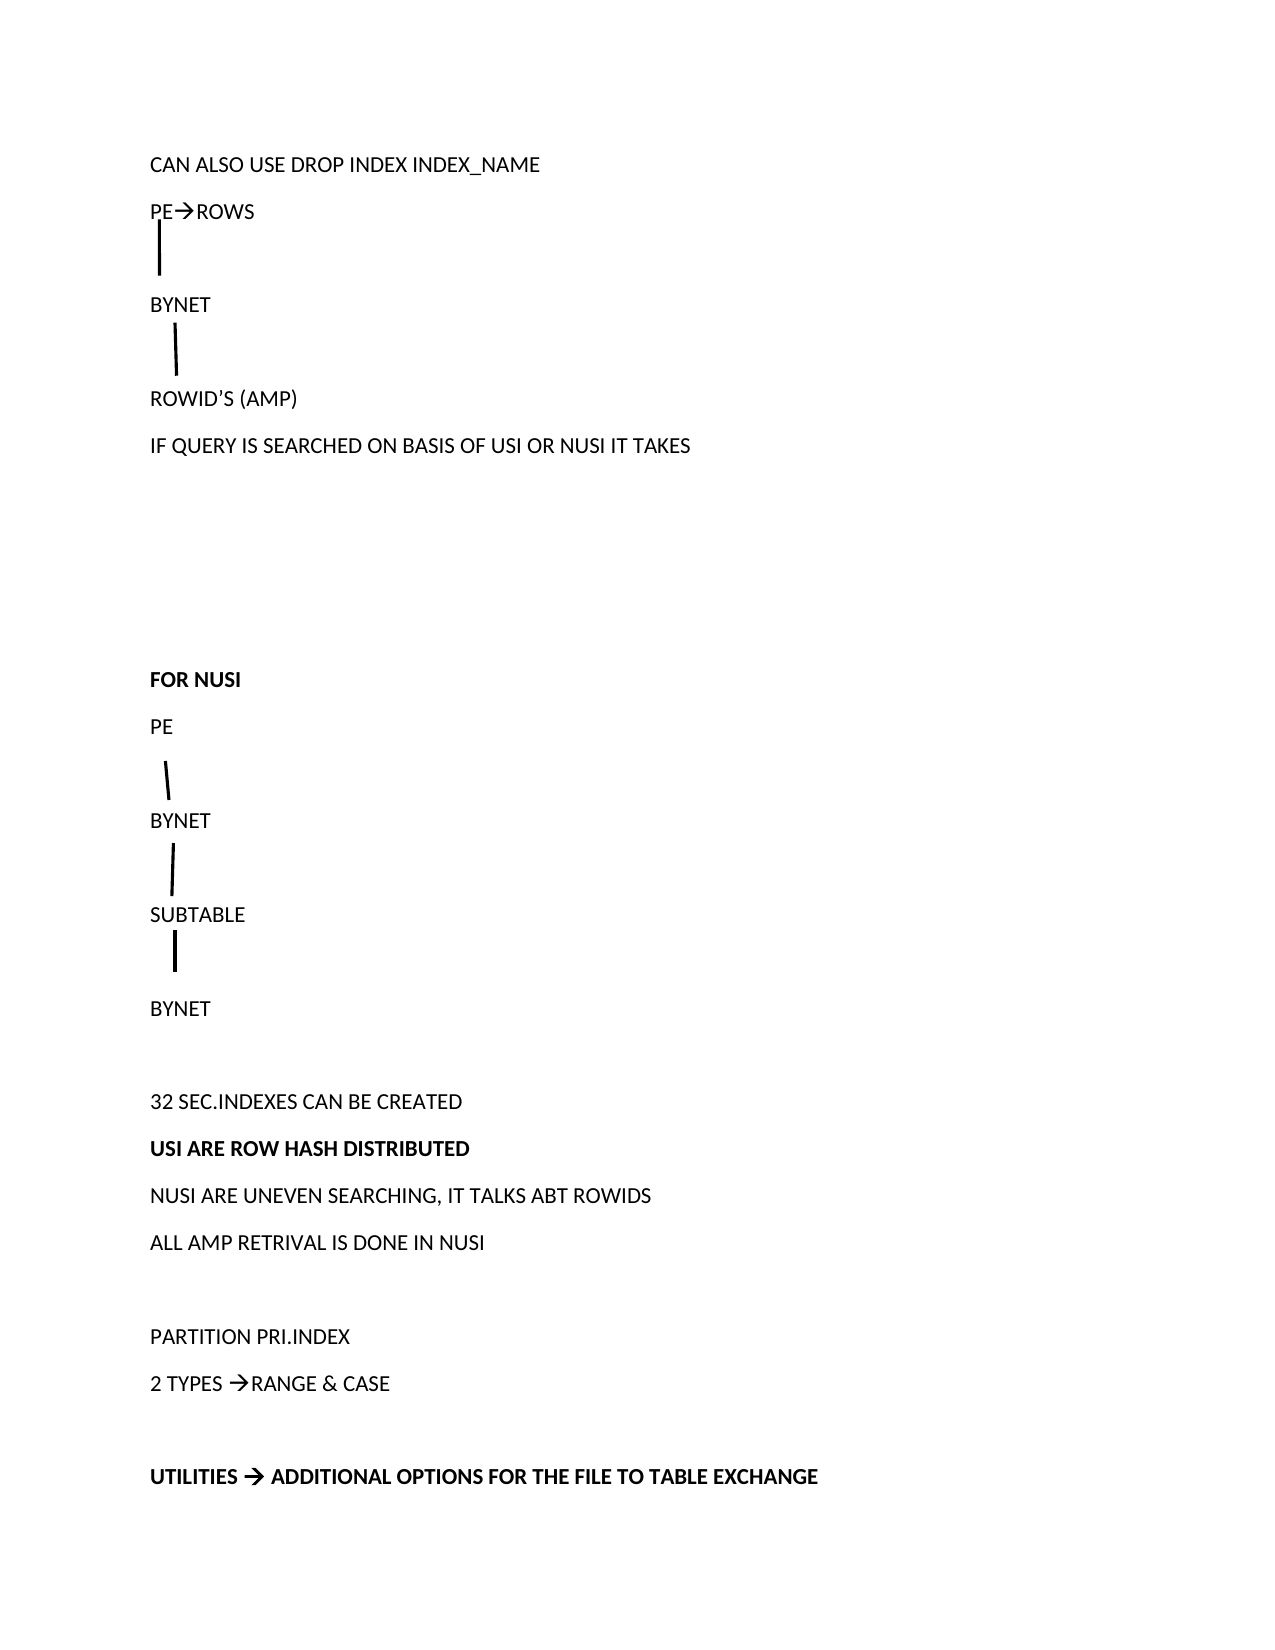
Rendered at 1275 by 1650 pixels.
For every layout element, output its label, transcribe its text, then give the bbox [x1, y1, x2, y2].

text SUBTABLE [150, 900, 1125, 928]
text ALL AMP RETRIVAL IS DONE IN NUSI [150, 1228, 1125, 1256]
text FOR NUSI [150, 666, 1125, 694]
text BYNET [150, 994, 1125, 1022]
text 2 TYPES RANGE & CASE [150, 1369, 1125, 1397]
text CAN ALSO USE DROP INDEX INDEX_NAME [150, 150, 1125, 178]
text NUSI ARE UNEVEN SEARCHING, IT TALKS ABT ROWIDS [150, 1181, 1125, 1209]
text PEROWS [150, 197, 1125, 225]
text UTILITIES ADDITIONAL OPTIONS FOR THE FILE TO TABLE EXCHANGE [150, 1462, 1125, 1491]
text ROWID’S (AMP) [150, 384, 1125, 412]
text IF QUERY IS SEARCHED ON BASIS OF USI OR NUSI IT TAKES [150, 431, 1125, 459]
text 32 SEC.INDEXES CAN BE CREATED [150, 1087, 1125, 1116]
text PE [150, 712, 1125, 741]
text USI ARE ROW HASH DISTRIBUTED [150, 1134, 1125, 1162]
text BYNET [150, 806, 1125, 834]
text BYNET [150, 291, 1125, 319]
text PARTITION PRI.INDEX [150, 1322, 1125, 1350]
